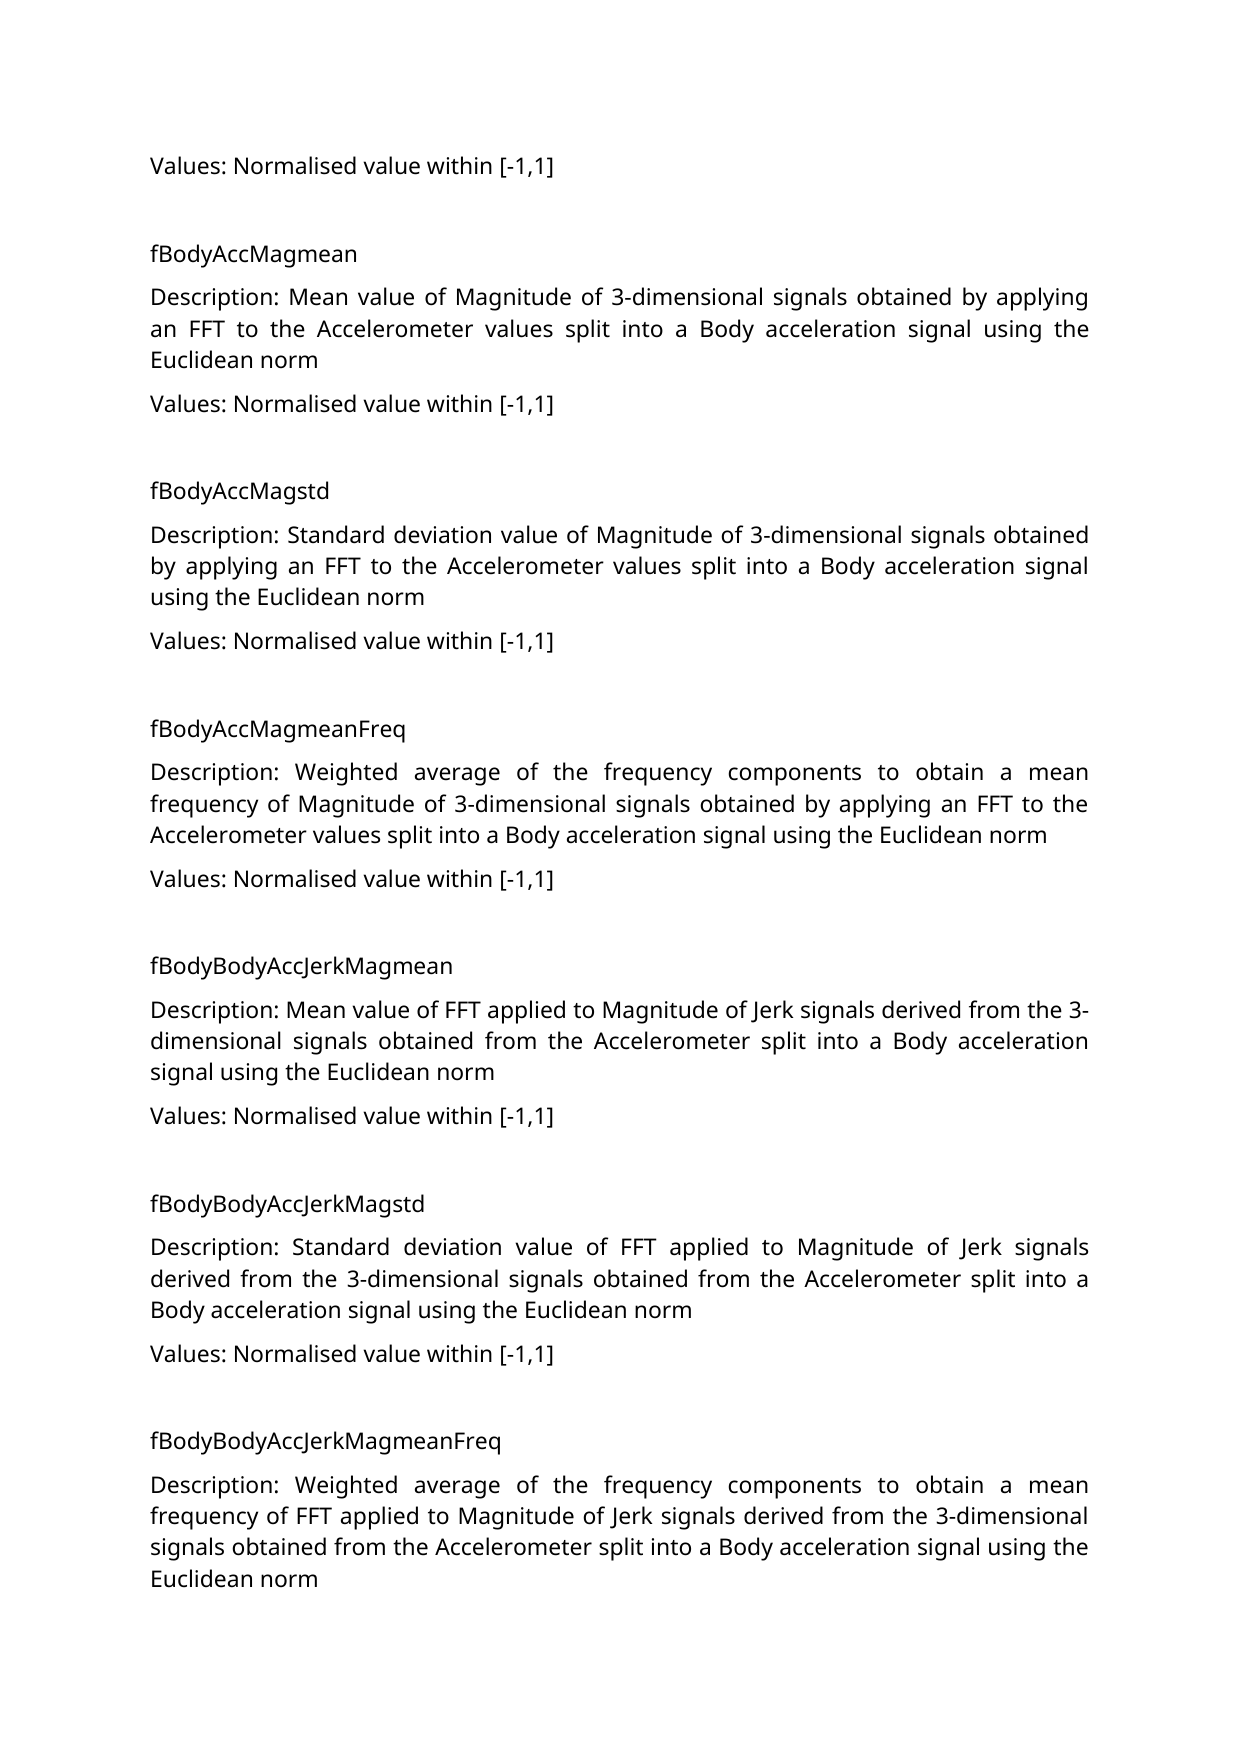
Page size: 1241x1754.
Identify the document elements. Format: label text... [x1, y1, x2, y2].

text fBodyBodyAccJerkMagstd [150, 1187, 1090, 1219]
text Values: Normalised value within [-1,1] [150, 1100, 1090, 1131]
text Description: Mean value of FFT applied to Magnitude of Jerk signals derived from the 3-dimensional signals obtained from the Accelerometer split into a Body acceleration signal using the Euclidean norm [150, 994, 1090, 1087]
text fBodyAccMagmeanFreq [150, 712, 1090, 744]
text Description: Weighted average of the frequency components to obtain a mean frequency of FFT applied to Magnitude of Jerk signals derived from the 3-dimensional signals obtained from the Accelerometer split into a Body acceleration signal using the Euclidean norm [150, 1469, 1090, 1594]
text fBodyBodyAccJerkMagmeanFreq [150, 1425, 1090, 1456]
text fBodyAccMagmean [150, 237, 1090, 269]
text Values: Normalised value within [-1,1] [150, 862, 1090, 894]
text Description: Standard deviation value of FFT applied to Magnitude of Jerk signals derived from the 3-dimensional signals obtained from the Accelerometer split into a Body acceleration signal using the Euclidean norm [150, 1231, 1090, 1325]
text Values: Normalised value within [-1,1] [150, 625, 1090, 656]
text Values: Normalised value within [-1,1] [150, 1337, 1090, 1369]
text Description: Standard deviation value of Magnitude of 3-dimensional signals obtained by applying an FFT to the Accelerometer values split into a Body acceleration signal using the Euclidean norm [150, 519, 1090, 612]
text Description: Mean value of Magnitude of 3-dimensional signals obtained by applying an FFT to the Accelerometer values split into a Body acceleration signal using the Euclidean norm [150, 281, 1090, 375]
text Description: Weighted average of the frequency components to obtain a mean frequency of Magnitude of 3-dimensional signals obtained by applying an FFT to the Accelerometer values split into a Body acceleration signal using the Euclidean norm [150, 756, 1090, 850]
text fBodyAccMagstd [150, 475, 1090, 506]
text Values: Normalised value within [-1,1] [150, 387, 1090, 419]
text Values: Normalised value within [-1,1] [150, 150, 1090, 181]
text fBodyBodyAccJerkMagmean [150, 950, 1090, 981]
